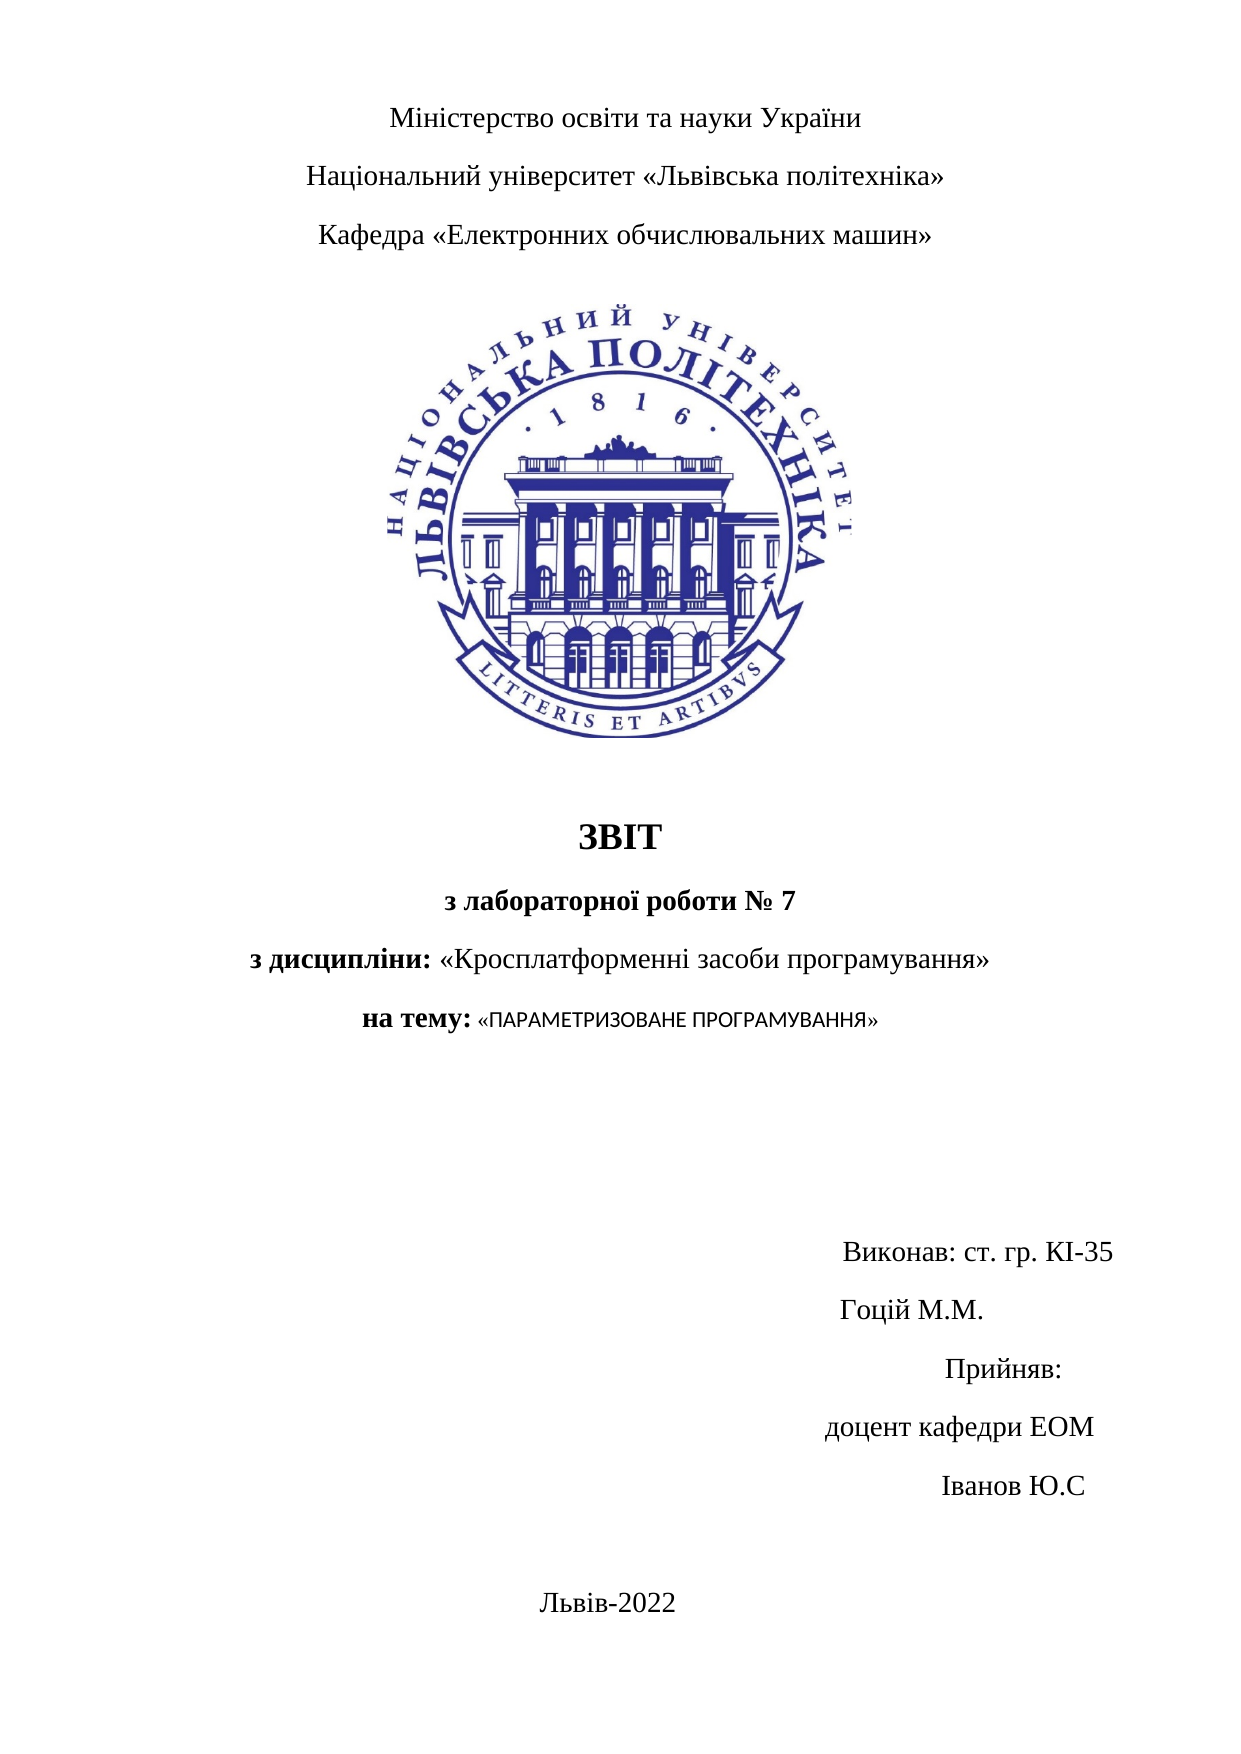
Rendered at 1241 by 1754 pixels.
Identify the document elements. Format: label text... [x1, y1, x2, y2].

text на тему: «ПАРАМЕТРИЗОВАНЕ ПРОГРАМУВАННЯ» [75, 1000, 1165, 1033]
text Міністерство освіти та науки України [187, 100, 1063, 133]
text Гоцій М.М. [664, 1292, 1113, 1326]
text Кафедра «Електронних обчислювальних машин» [187, 217, 1063, 251]
text Львів-2022 [75, 1585, 1140, 1619]
text Іванов Ю.С [517, 1468, 1140, 1502]
text з дисципліни: «Кросплатформенні засоби програмування» [75, 941, 1165, 975]
text ЗВІТ [75, 814, 1165, 858]
text Прийняв: [517, 1351, 1140, 1384]
picture [385, 304, 852, 736]
text Національний університет «Львівська політехніка» [187, 158, 1063, 192]
text з лабораторної роботи № 7 [75, 883, 1165, 916]
text доцент кафедри ЕОМ [517, 1409, 1140, 1443]
text Виконав: ст. гр. КІ-35 [75, 1234, 1113, 1267]
